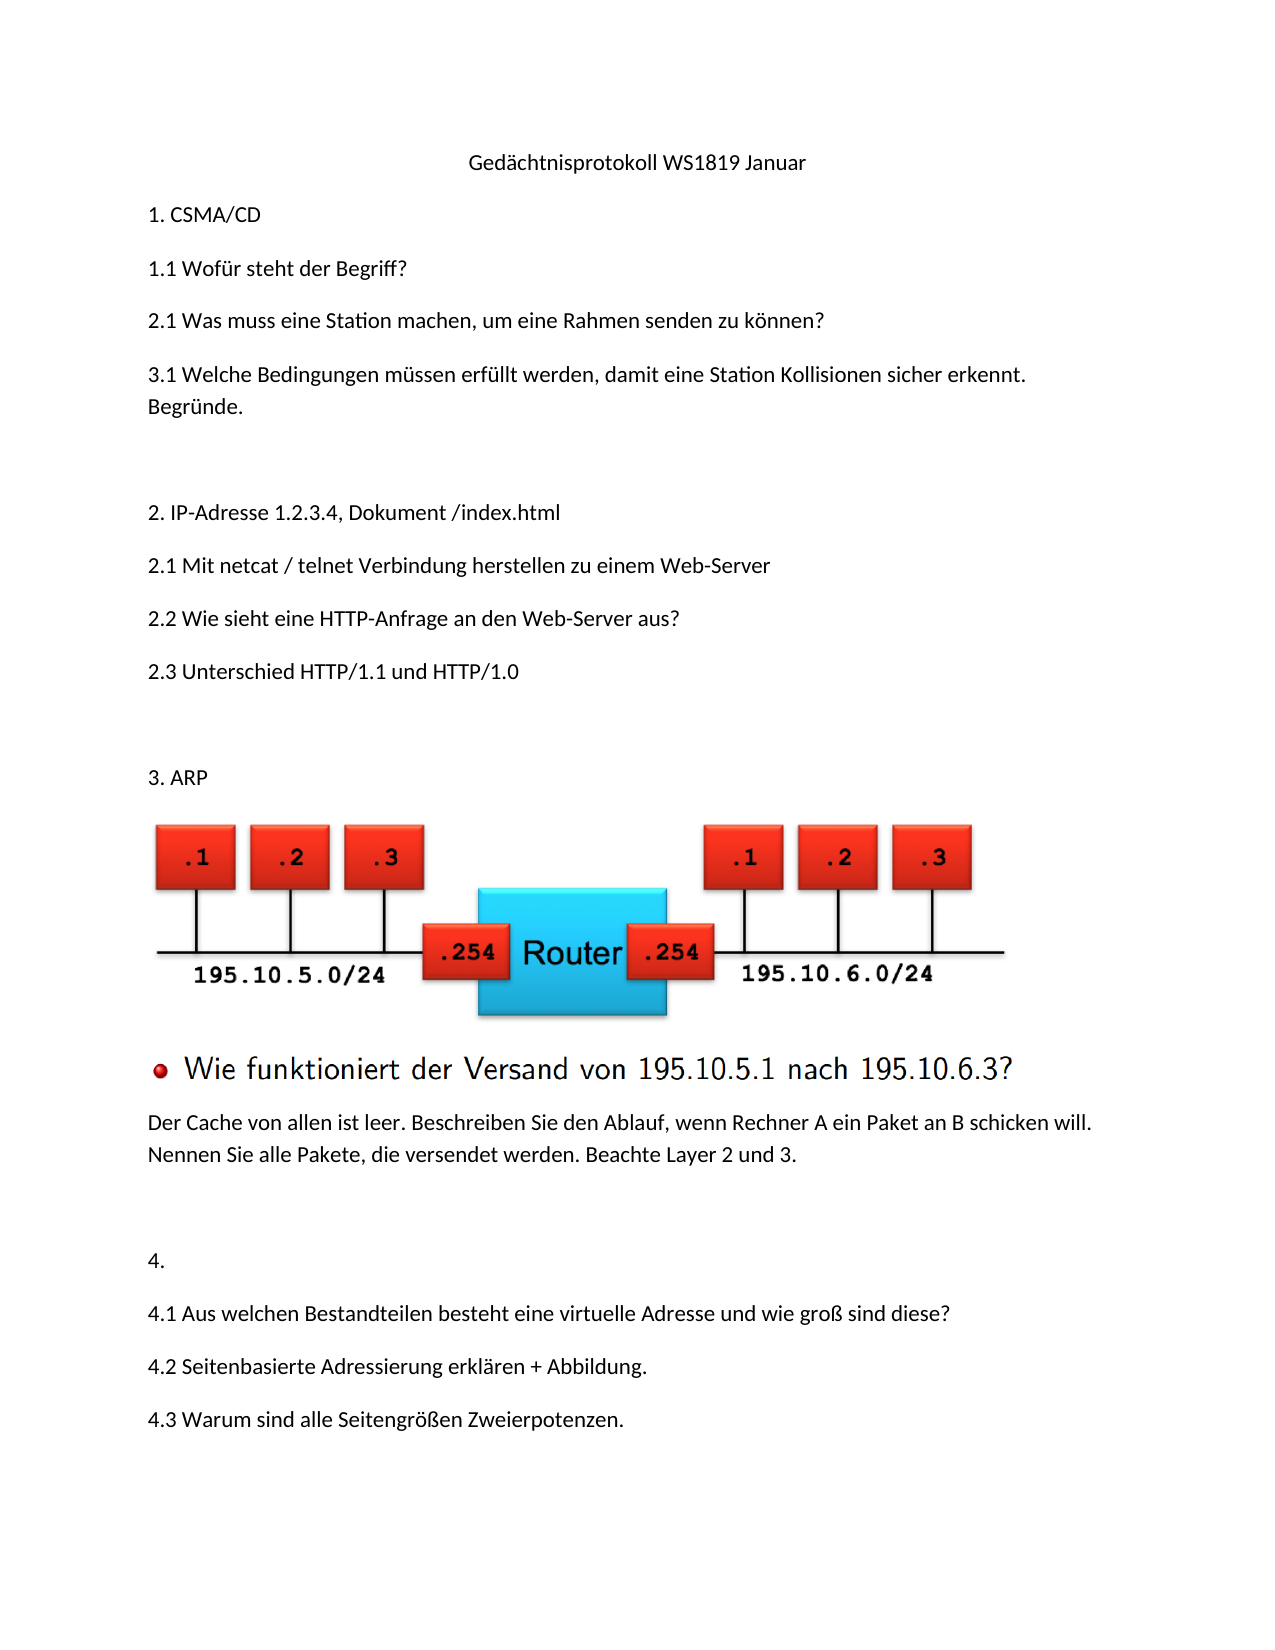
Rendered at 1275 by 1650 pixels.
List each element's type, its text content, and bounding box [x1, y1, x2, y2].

picture [147, 1049, 1014, 1087]
text 2.3 Unterschied HTTP/1.1 und HTTP/1.0 [148, 657, 1127, 685]
text 3.1 Welche Bedingungen müssen erfüllt werden, damit eine Station Kollisionen sicher erkennt. Begründe. [148, 360, 1127, 420]
text 4.1 Aus welchen Bestandteilen besteht eine virtuelle Adresse und wie groß sind diese? [148, 1299, 1127, 1327]
text 2.2 Wie sieht eine HTTP-Anfrage an den Web-Server aus? [148, 604, 1127, 632]
text 4.3 Warum sind alle Seitengrößen Zweierpotenzen. [148, 1405, 1127, 1433]
text Gedächtnisprotokoll WS1819 Januar [148, 148, 1127, 176]
text 2. IP-Adresse 1.2.3.4, Dokument /index.html [148, 498, 1127, 526]
text 3. ARP [148, 763, 1127, 791]
text 2.1 Mit netcat / telnet Verbindung herstellen zu einem Web-Server [148, 551, 1127, 579]
text 2.1 Was muss eine Station machen, um eine Rahmen senden zu können? [148, 307, 1127, 335]
text Der Cache von allen ist leer. Beschreiben Sie den Ablauf, wenn Rechner A ein Paket an B schicken will. Nennen Sie alle Pakete, die versendet werden. Beachte Layer 2 und 3. [148, 1108, 1127, 1168]
text 4.2 Seitenbasierte Adressierung erklären + Abbildung. [148, 1352, 1127, 1380]
picture [147, 816, 1014, 1029]
text 1.1 Wofür steht der Begriff? [148, 254, 1127, 282]
text 4. [148, 1246, 1127, 1274]
text 1. CSMA/CD [148, 201, 1127, 229]
